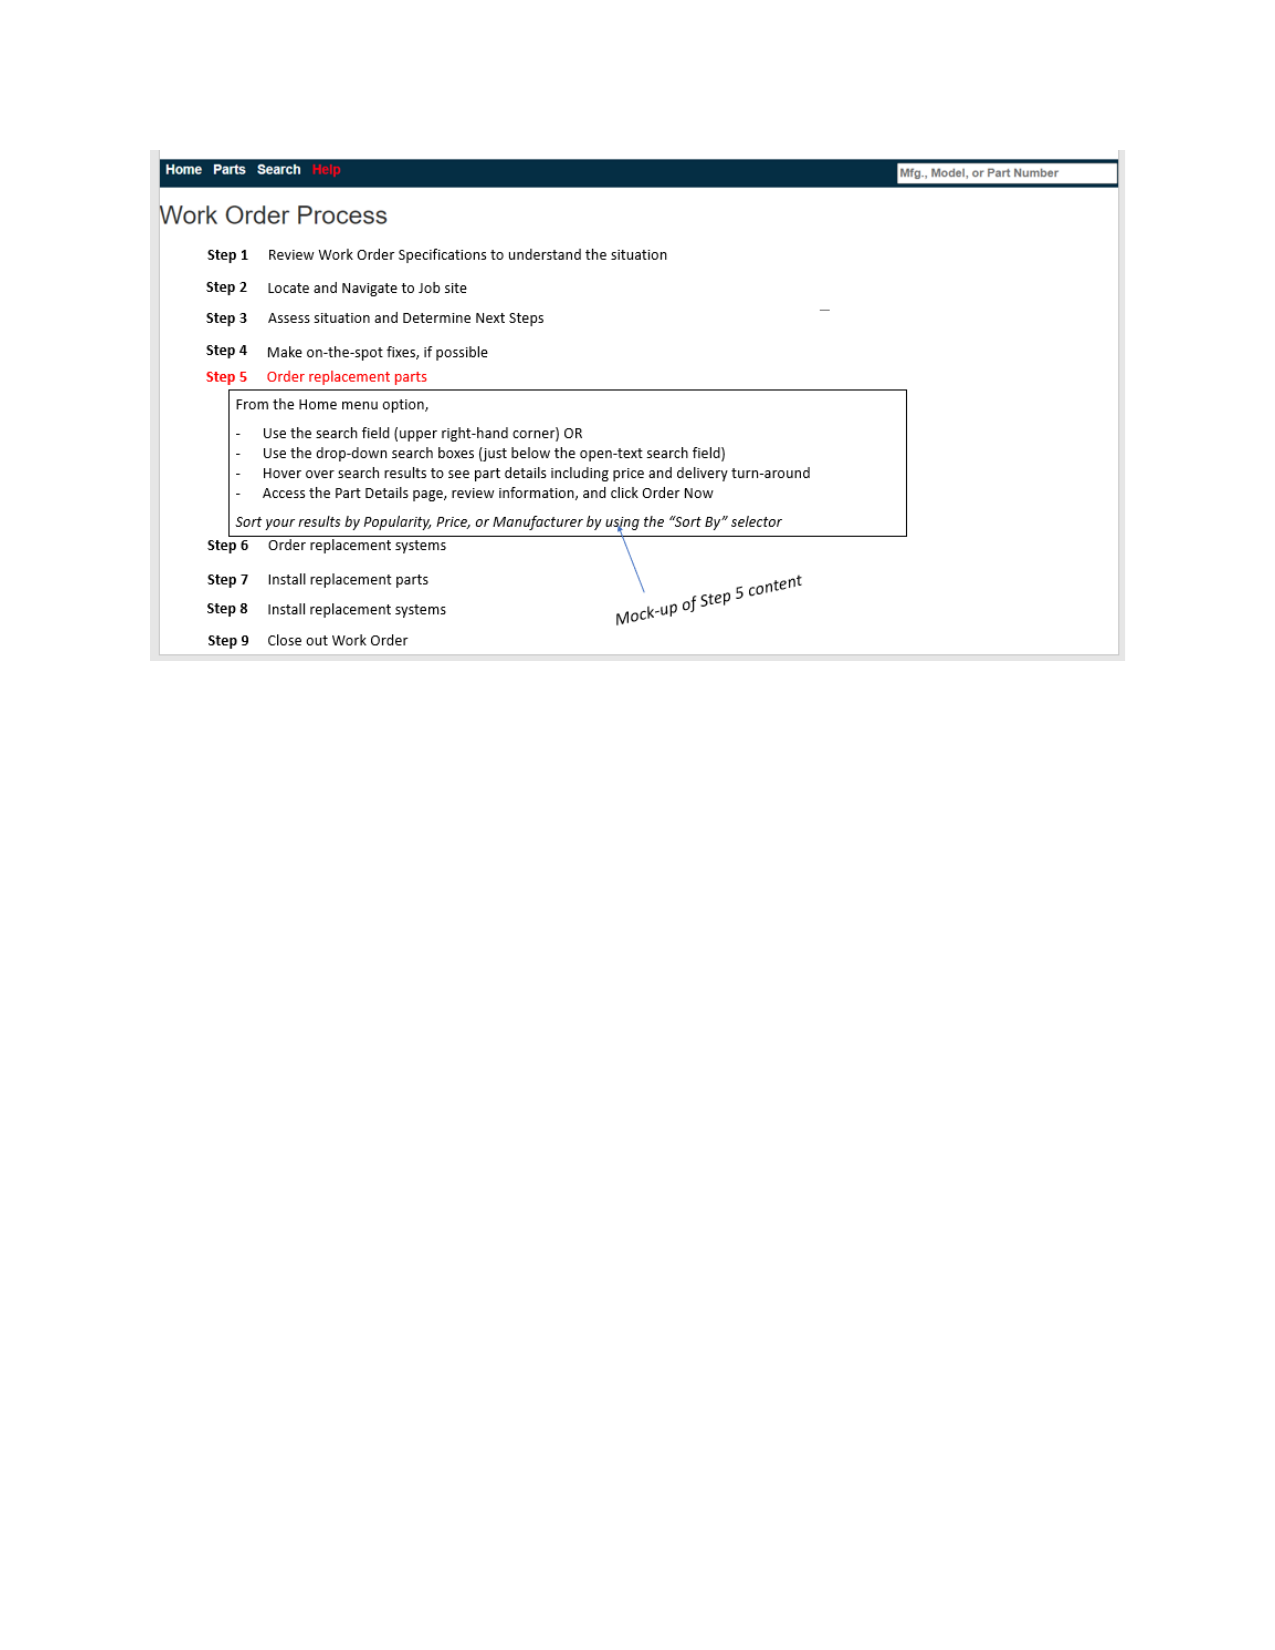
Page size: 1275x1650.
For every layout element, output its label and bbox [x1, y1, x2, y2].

picture [150, 150, 1125, 661]
